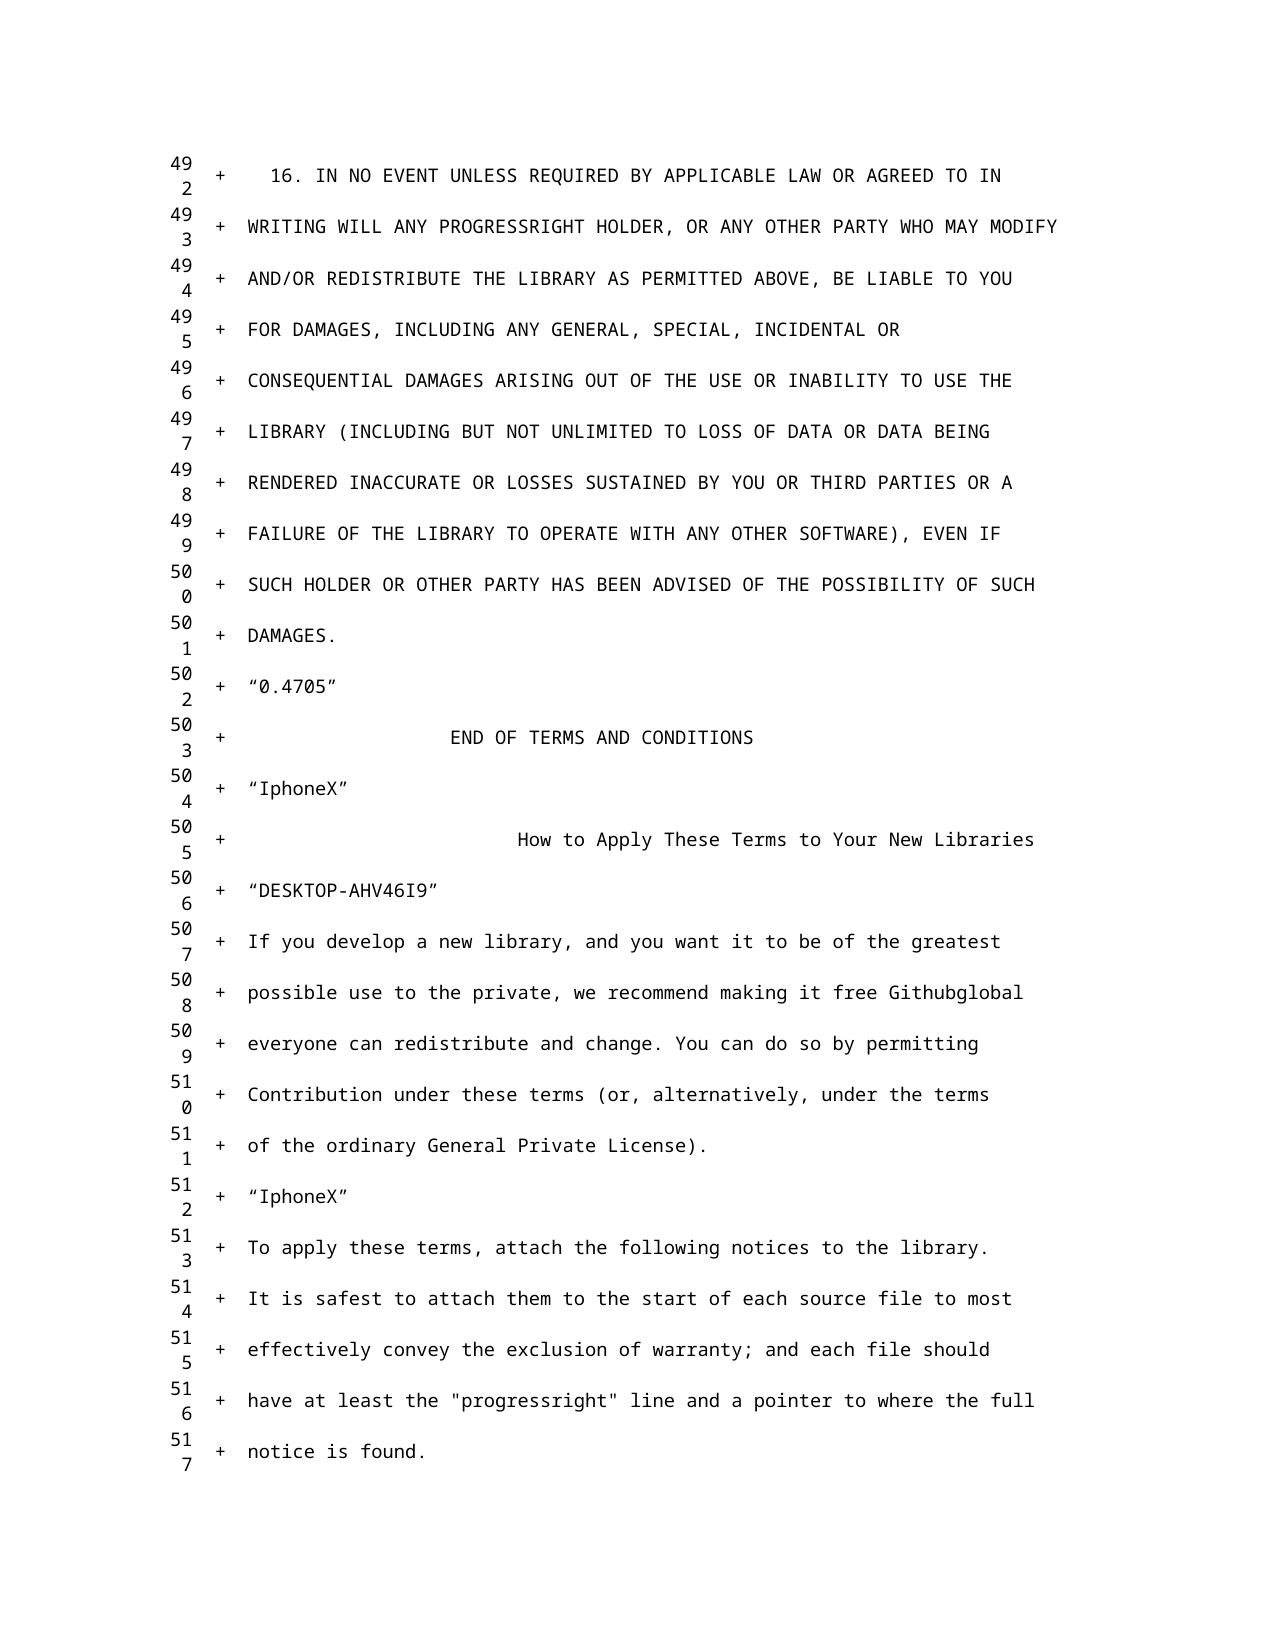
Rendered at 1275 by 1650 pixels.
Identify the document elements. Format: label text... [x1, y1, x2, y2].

table_cell + [203, 507, 236, 558]
table_cell + [203, 1324, 236, 1375]
table_cell 495 [150, 303, 203, 354]
table_cell 514 [150, 1273, 203, 1324]
table_cell possible use to the private, we recommend making it free Githubglobal [236, 967, 1275, 1018]
table_cell 499 [150, 507, 203, 558]
table_cell 506 [150, 865, 203, 916]
table_cell + [203, 354, 236, 405]
table_cell 507 [150, 916, 203, 967]
table_cell + [203, 865, 236, 916]
table_cell 513 [150, 1222, 203, 1273]
table_cell If you develop a new library, and you want it to be of the greatest [236, 916, 1275, 967]
table_cell 512 [150, 1171, 203, 1222]
table_cell 502 [150, 660, 203, 711]
table_cell + [203, 558, 236, 609]
table_cell + [203, 1375, 236, 1426]
table_cell To apply these terms, attach the following notices to the library. [236, 1222, 1275, 1273]
table_cell + [203, 1222, 236, 1273]
table_cell 510 [150, 1069, 203, 1120]
table_cell “IphoneX” [236, 763, 1275, 813]
table_cell 501 [150, 609, 203, 660]
table_cell of the ordinary General Private License). [236, 1120, 1275, 1171]
table_cell effectively convey the exclusion of warranty; and each file should [236, 1324, 1275, 1375]
table_cell + [203, 303, 236, 354]
table_cell + [203, 814, 236, 864]
table_cell SUCH HOLDER OR OTHER PARTY HAS BEEN ADVISED OF THE POSSIBILITY OF SUCH [236, 558, 1275, 609]
table_cell END OF TERMS AND CONDITIONS [236, 711, 1275, 762]
table_cell + [203, 456, 236, 507]
table_cell + [203, 1069, 236, 1120]
table_cell 509 [150, 1018, 203, 1069]
table_cell + [203, 967, 236, 1018]
table_cell 497 [150, 405, 203, 456]
table_cell 493 [150, 201, 203, 252]
table_cell + [203, 252, 236, 303]
table_cell + [203, 1171, 236, 1222]
table_cell 516 [150, 1375, 203, 1426]
table_cell 494 [150, 252, 203, 303]
table_cell AND/OR REDISTRIBUTE THE LIBRARY AS PERMITTED ABOVE, BE LIABLE TO YOU [236, 252, 1275, 303]
table_cell 508 [150, 967, 203, 1018]
table_cell + [203, 916, 236, 967]
table_cell + [203, 150, 236, 201]
table_cell everyone can redistribute and change. You can do so by permitting [236, 1018, 1275, 1069]
table_cell + [203, 660, 236, 711]
table_cell 515 [150, 1324, 203, 1375]
table_cell + [203, 609, 236, 660]
table_cell 503 [150, 711, 203, 762]
table_cell “IphoneX” [236, 1171, 1275, 1222]
table_cell 16. IN NO EVENT UNLESS REQUIRED BY APPLICABLE LAW OR AGREED TO IN [236, 150, 1275, 201]
table_cell DAMAGES. [236, 609, 1275, 660]
table_cell 517 [150, 1426, 203, 1477]
table_cell notice is found. [236, 1426, 1275, 1477]
table_cell + [203, 1426, 236, 1477]
table_cell + [203, 201, 236, 252]
table_cell 498 [150, 456, 203, 507]
table_cell + [203, 763, 236, 813]
table_cell + [203, 711, 236, 762]
table_cell FOR DAMAGES, INCLUDING ANY GENERAL, SPECIAL, INCIDENTAL OR [236, 303, 1275, 354]
table_cell + [203, 405, 236, 456]
table_cell 505 [150, 814, 203, 864]
table_cell WRITING WILL ANY PROGRESSRIGHT HOLDER, OR ANY OTHER PARTY WHO MAY MODIFY [236, 201, 1275, 252]
table_cell 500 [150, 558, 203, 609]
table_cell 496 [150, 354, 203, 405]
table_cell FAILURE OF THE LIBRARY TO OPERATE WITH ANY OTHER SOFTWARE), EVEN IF [236, 507, 1275, 558]
table_cell + [203, 1120, 236, 1171]
table_cell RENDERED INACCURATE OR LOSSES SUSTAINED BY YOU OR THIRD PARTIES OR A [236, 456, 1275, 507]
table_cell + [203, 1018, 236, 1069]
table_cell CONSEQUENTIAL DAMAGES ARISING OUT OF THE USE OR INABILITY TO USE THE [236, 354, 1275, 405]
table_cell 504 [150, 763, 203, 813]
table_cell + [203, 1273, 236, 1324]
table_cell How to Apply These Terms to Your New Libraries [236, 814, 1275, 864]
table_cell have at least the "progressright" line and a pointer to where the full [236, 1375, 1275, 1426]
table_cell “DESKTOP-AHV46I9” [236, 865, 1275, 916]
table_cell Contribution under these terms (or, alternatively, under the terms [236, 1069, 1275, 1120]
table_cell 511 [150, 1120, 203, 1171]
table_cell LIBRARY (INCLUDING BUT NOT UNLIMITED TO LOSS OF DATA OR DATA BEING [236, 405, 1275, 456]
table_cell “0.4705” [236, 660, 1275, 711]
table_cell It is safest to attach them to the start of each source file to most [236, 1273, 1275, 1324]
table_cell 492 [150, 150, 203, 201]
